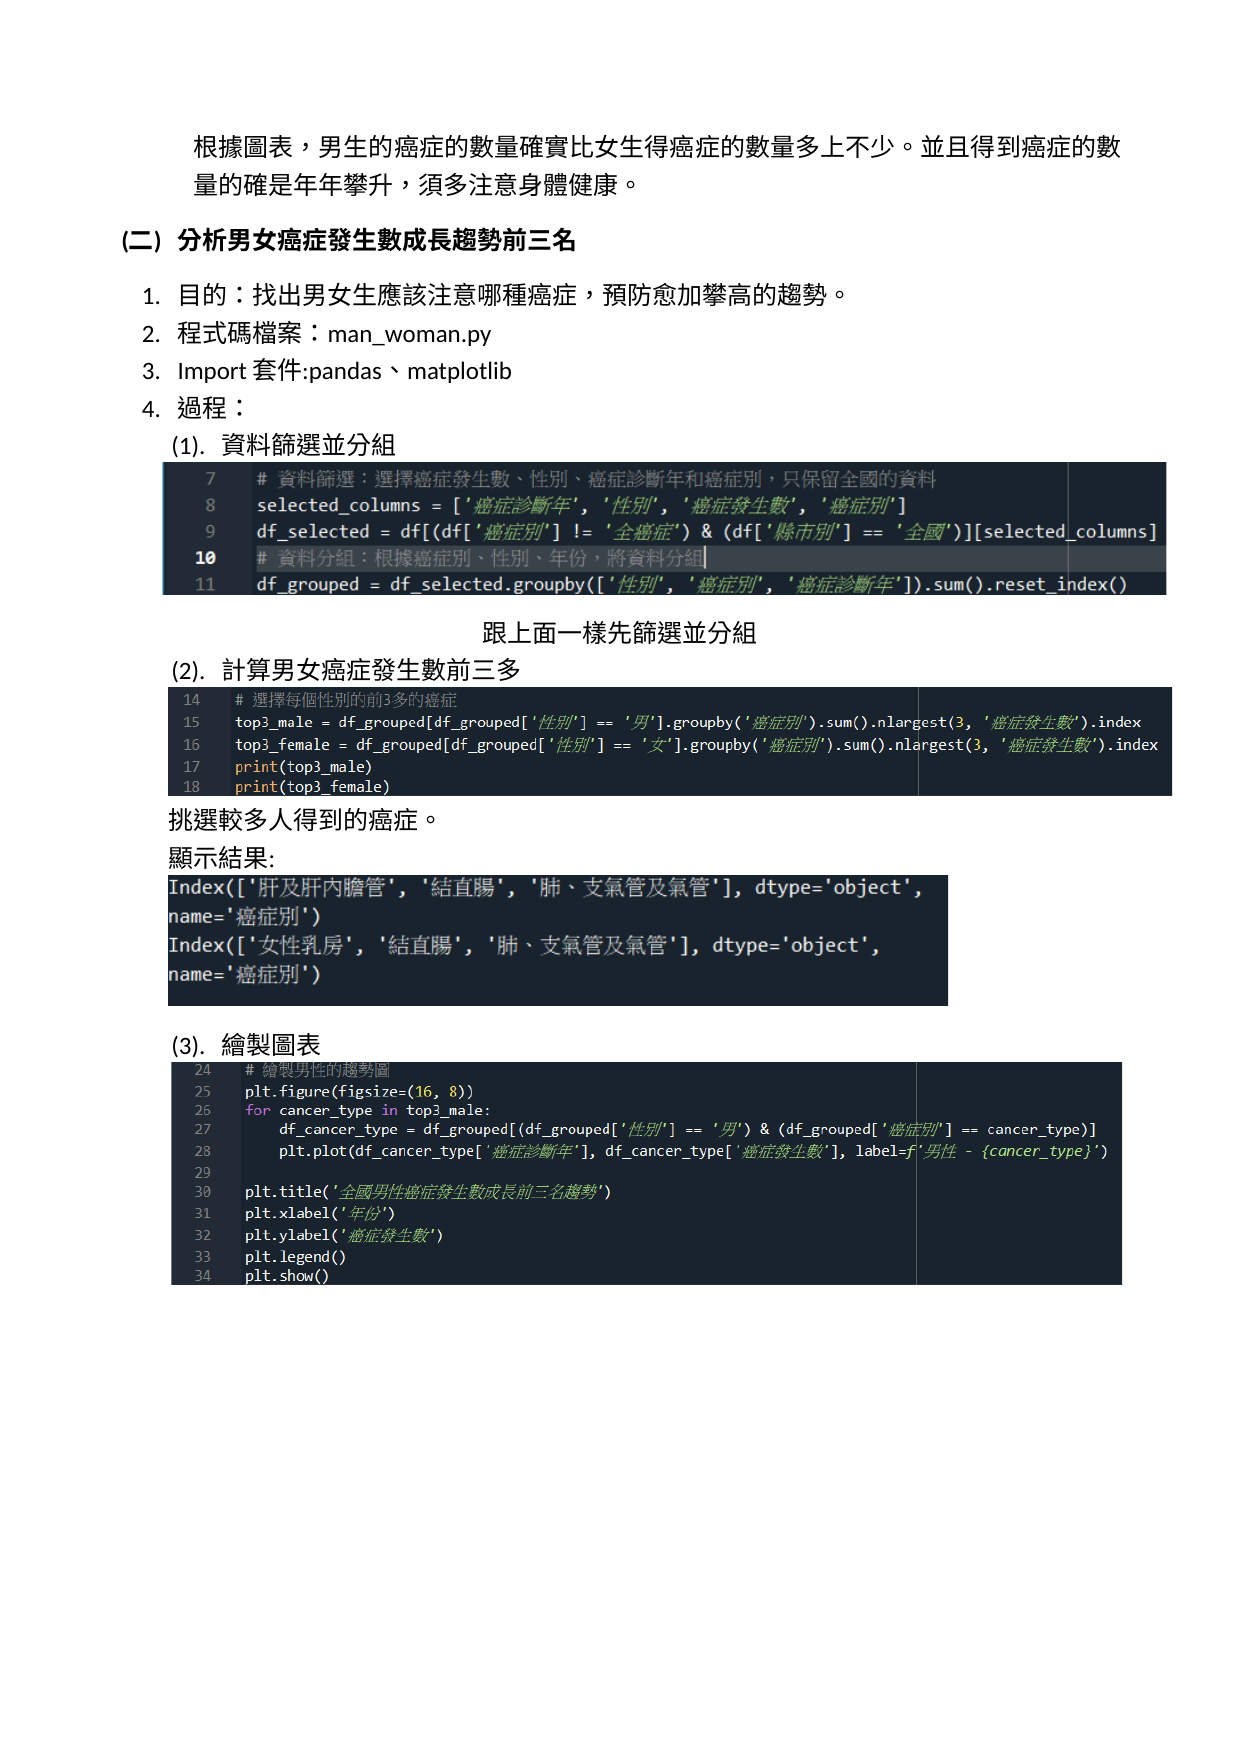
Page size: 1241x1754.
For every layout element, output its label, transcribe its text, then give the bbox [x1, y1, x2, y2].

list 跟上面一樣先篩選並分組 [118, 613, 1122, 650]
list 過程： [142, 388, 1122, 425]
list 程式碼檔案：man_woman.py [142, 313, 1122, 350]
text 挑選較多人得到的癌症。 [168, 800, 1122, 838]
list 分析男女癌症發生數成長趨勢前三名 [121, 221, 1122, 257]
picture [162, 462, 1167, 595]
picture [168, 875, 949, 1006]
text 顯示結果: [168, 838, 1122, 875]
list 根據圖表，男生的癌症的數量確實比女生得癌症的數量多上不少。並且得到癌症的數量的確是年年攀升，須多注意身體健康。 [193, 127, 1122, 202]
list Import套件:pandas、matplotlib [142, 350, 1122, 388]
list 繪製圖表 [171, 1025, 1122, 1062]
list 目的：找出男女生應該注意哪種癌症，預防愈加攀高的趨勢。 [142, 275, 1122, 313]
list 資料篩選並分組 [171, 425, 1122, 462]
picture [171, 1062, 1123, 1285]
list 計算男女癌症發生數前三多 [171, 650, 1122, 687]
picture [168, 687, 1173, 796]
